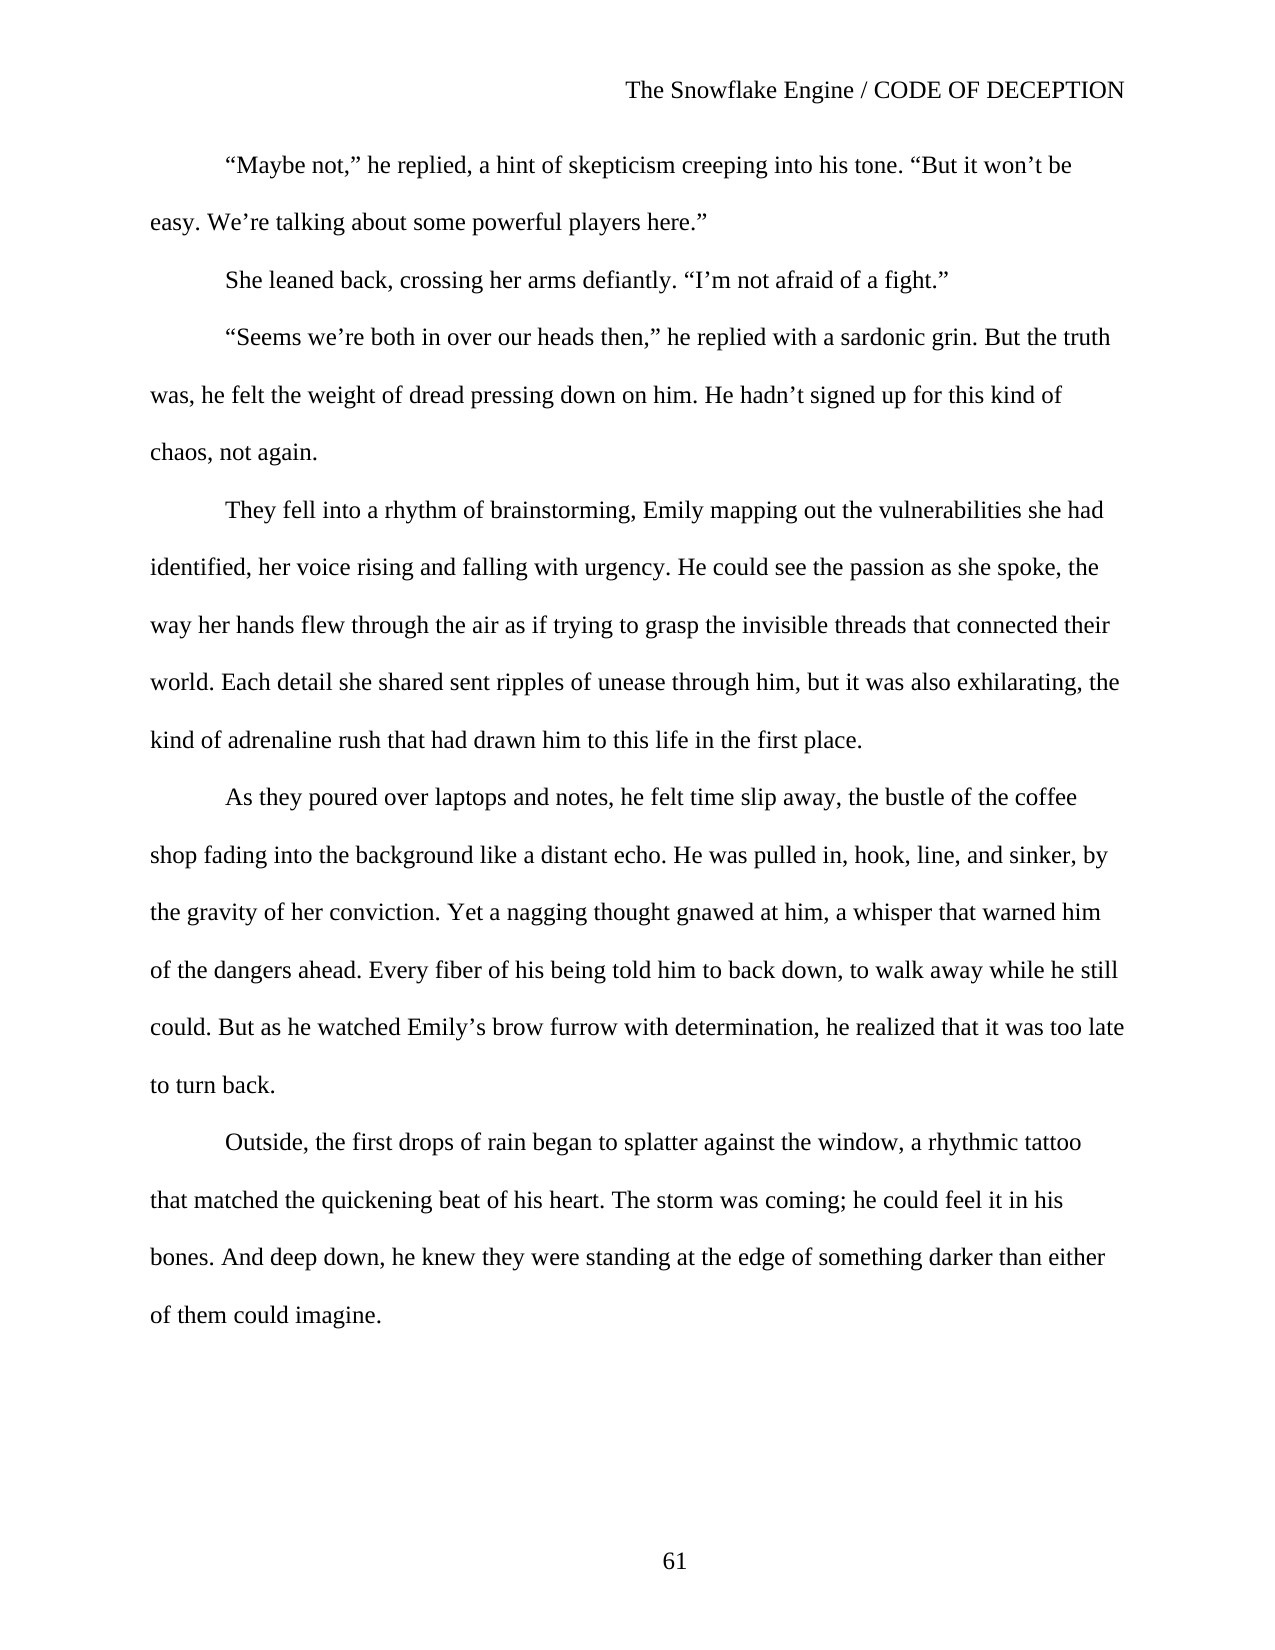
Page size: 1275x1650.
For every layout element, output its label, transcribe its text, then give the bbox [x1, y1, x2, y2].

text She leaned back, crossing her arms defiantly. “I’m not afraid of a fight.” [150, 265, 1125, 294]
text “Seems we’re both in over our heads then,” he replied with a sardonic grin. But the truth was, he felt the weight of dread pressing down on him. He hadn’t signed up for this kind of chaos, not again. [150, 322, 1125, 466]
text Outside, the first drops of rain began to splatter against the window, a rhythmic tattoo that matched the quickening beat of his heart. The storm was coming; he could feel it in his bones. And deep down, he knew they were standing at the edge of something darker than either of them could imagine. [150, 1127, 1125, 1329]
text They fell into a rhythm of brainstorming, Emily mapping out the vulnerabilities she had identified, her voice rising and falling with urgency. He could see the passion as she spoke, the way her hands flew through the air as if trying to grasp the invisible threads that connected their world. Each detail she shared sent ripples of unease through him, but it was also exhilarating, the kind of adrenaline rush that had drawn him to this life in the first place. [150, 495, 1125, 754]
text “Maybe not,” he replied, a hint of skepticism creeping into his tone. “But it won’t be easy. We’re talking about some powerful players here.” [150, 150, 1125, 236]
text As they poured over laptops and notes, he felt time slip away, the bustle of the coffee shop fading into the background like a distant echo. He was pulled in, hook, line, and sinker, by the gravity of her conviction. Yet a nagging thought gnawed at him, a whisper that warned him of the dangers ahead. Every fiber of his being told him to back down, to walk away while he still could. But as he watched Emily’s brow furrow with determination, he realized that it was too late to turn back. [150, 782, 1125, 1099]
